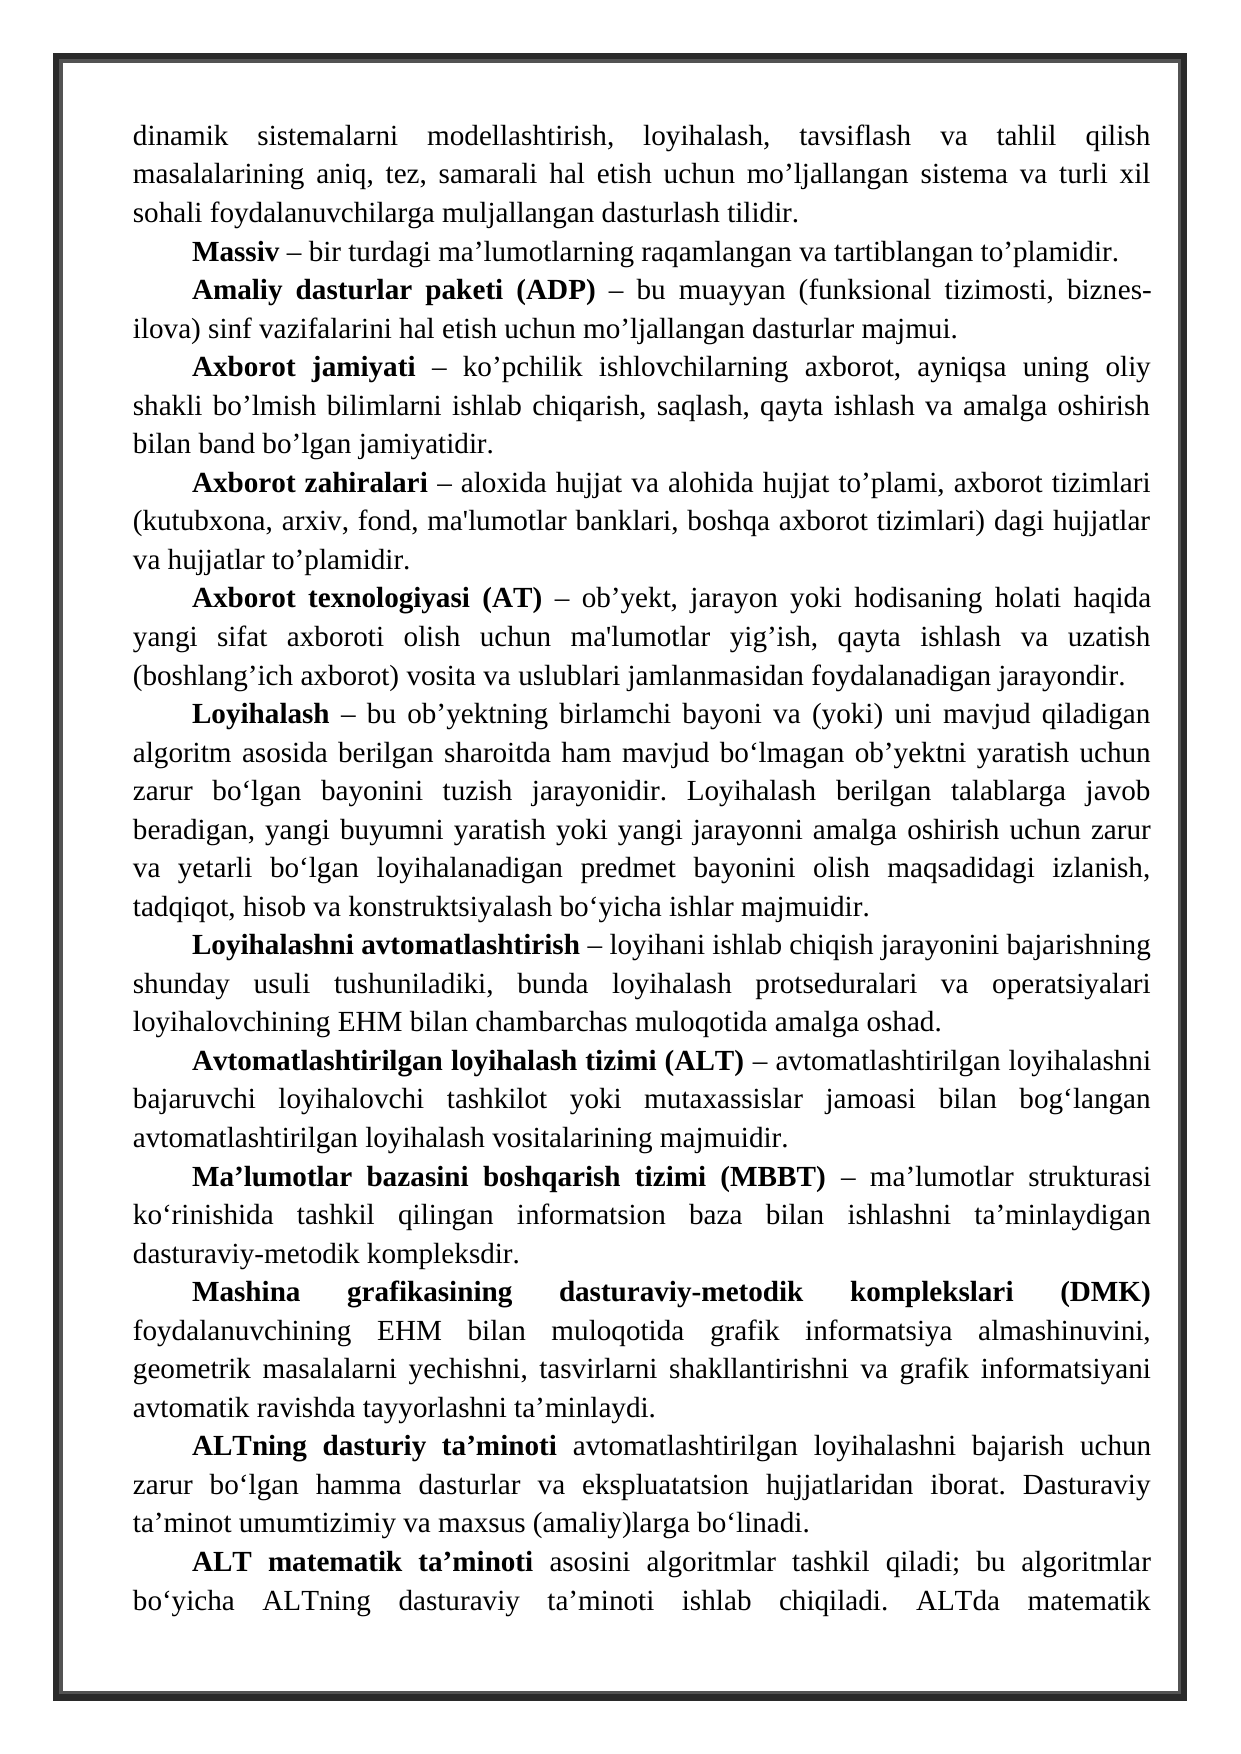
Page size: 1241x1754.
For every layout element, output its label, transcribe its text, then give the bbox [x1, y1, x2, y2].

text Massiv – bir turdagi ma’lumotlarning raqamlangan va tartiblangan to’plamidir. [133, 234, 1152, 267]
text Axborot jamiyati – ko’pchilik ishlovchilarning axborot, ayniqsa uning oliy shakli bo’lmish bilimlarni ishlab chiqarish, saqlash, qayta ishlash va amalga oshirish bilan band bo’lgan jamiyatidir. [133, 349, 1152, 460]
text Loyihalashni avtomatlashtirish – loyihani ishlab chiqish jarayonini bajarishning shunday usuli tushuniladiki, bunda loyihalash protseduralari va operatsiyalari loyihalovchining EHM bilan chambarchas muloqotida amalga oshad. [133, 927, 1152, 1038]
text ALTning dasturiy ta’minoti avtomatlashtirilgan loyihalashni bajarish uchun zarur bo‘lgan hamma dasturlar va ekspluatatsion hujjatlaridan iborat. Dasturaviy ta’minot umumtizimiy va maxsus (amaliy)larga bo‘linadi. [133, 1428, 1152, 1539]
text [133, 118, 1152, 229]
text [133, 1544, 1152, 1616]
text Amaliy dasturlar pakеti (ADP) – bu muayyan (funksional tizimosti, biznеs- ilova) sinf vazifalarini hal etish uchun mo’ljallangan dasturlar majmui. [133, 272, 1152, 344]
text Axborot tеxnologiyasi (AT) – ob’yekt, jarayon yoki hodisaning holati haqida yangi sifat axboroti olish uchun ma'lumotlar yig’ish, qayta ishlash va uzatish (boshlang’ich axborot) vosita va uslublari jamlanmasidan foydalanadigan jarayondir. [133, 581, 1152, 691]
text Mashina grafikasining dasturaviy-metodik komplekslari (DMK) foydalanuvchining EHM bilan muloqotida grafik informatsiya almashinuvini, geometrik masalalarni yechishni, tasvirlarni shakllantirishni va grafik informatsiyani avtomatik ravishda tayyorlashni ta’minlaydi. [133, 1274, 1152, 1423]
text Ma’lumotlar bazasini boshqarish tizimi (MBBT) – ma’lumotlar strukturasi ko‘rinishida tashkil qilingan informatsion baza bilan ishlashni ta’minlaydigan dasturaviy-metodik kompleksdir. [133, 1159, 1152, 1269]
text Axborot zahiralari – aloxida hujjat va alohida hujjat to’plami, axborot tizimlari (kutubxona, arxiv, fond, ma'lumotlar banklari, boshqa axborot tizimlari) dagi hujjatlar va hujjatlar to’plamidir. [133, 465, 1152, 576]
text Loyihalash – bu ob’yektning birlamchi bayoni va (yoki) uni mavjud qiladigan algoritm asosida berilgan sharoitda ham mavjud bo‘lmagan ob’yektni yaratish uchun zarur bo‘lgan bayonini tuzish jarayonidir. Loyihalash berilgan talablarga javob beradigan, yangi buyumni yaratish yoki yangi jarayonni amalga oshirish uchun zarur va yetarli bo‘lgan loyihalanadigan predmet bayonini olish maqsadidagi izlanish, tadqiqot, hisob va konstruktsiyalash bo‘yicha ishlar majmuidir. [133, 696, 1152, 922]
text Avtomatlashtirilgan loyihalash tizimi (ALT) – avtomatlashtirilgan loyihalashni bajaruvchi loyihalovchi tashkilot yoki mutaxassislar jamoasi bilan bog‘langan avtomatlashtirilgan loyihalash vositalarining majmuidir. [133, 1043, 1152, 1154]
